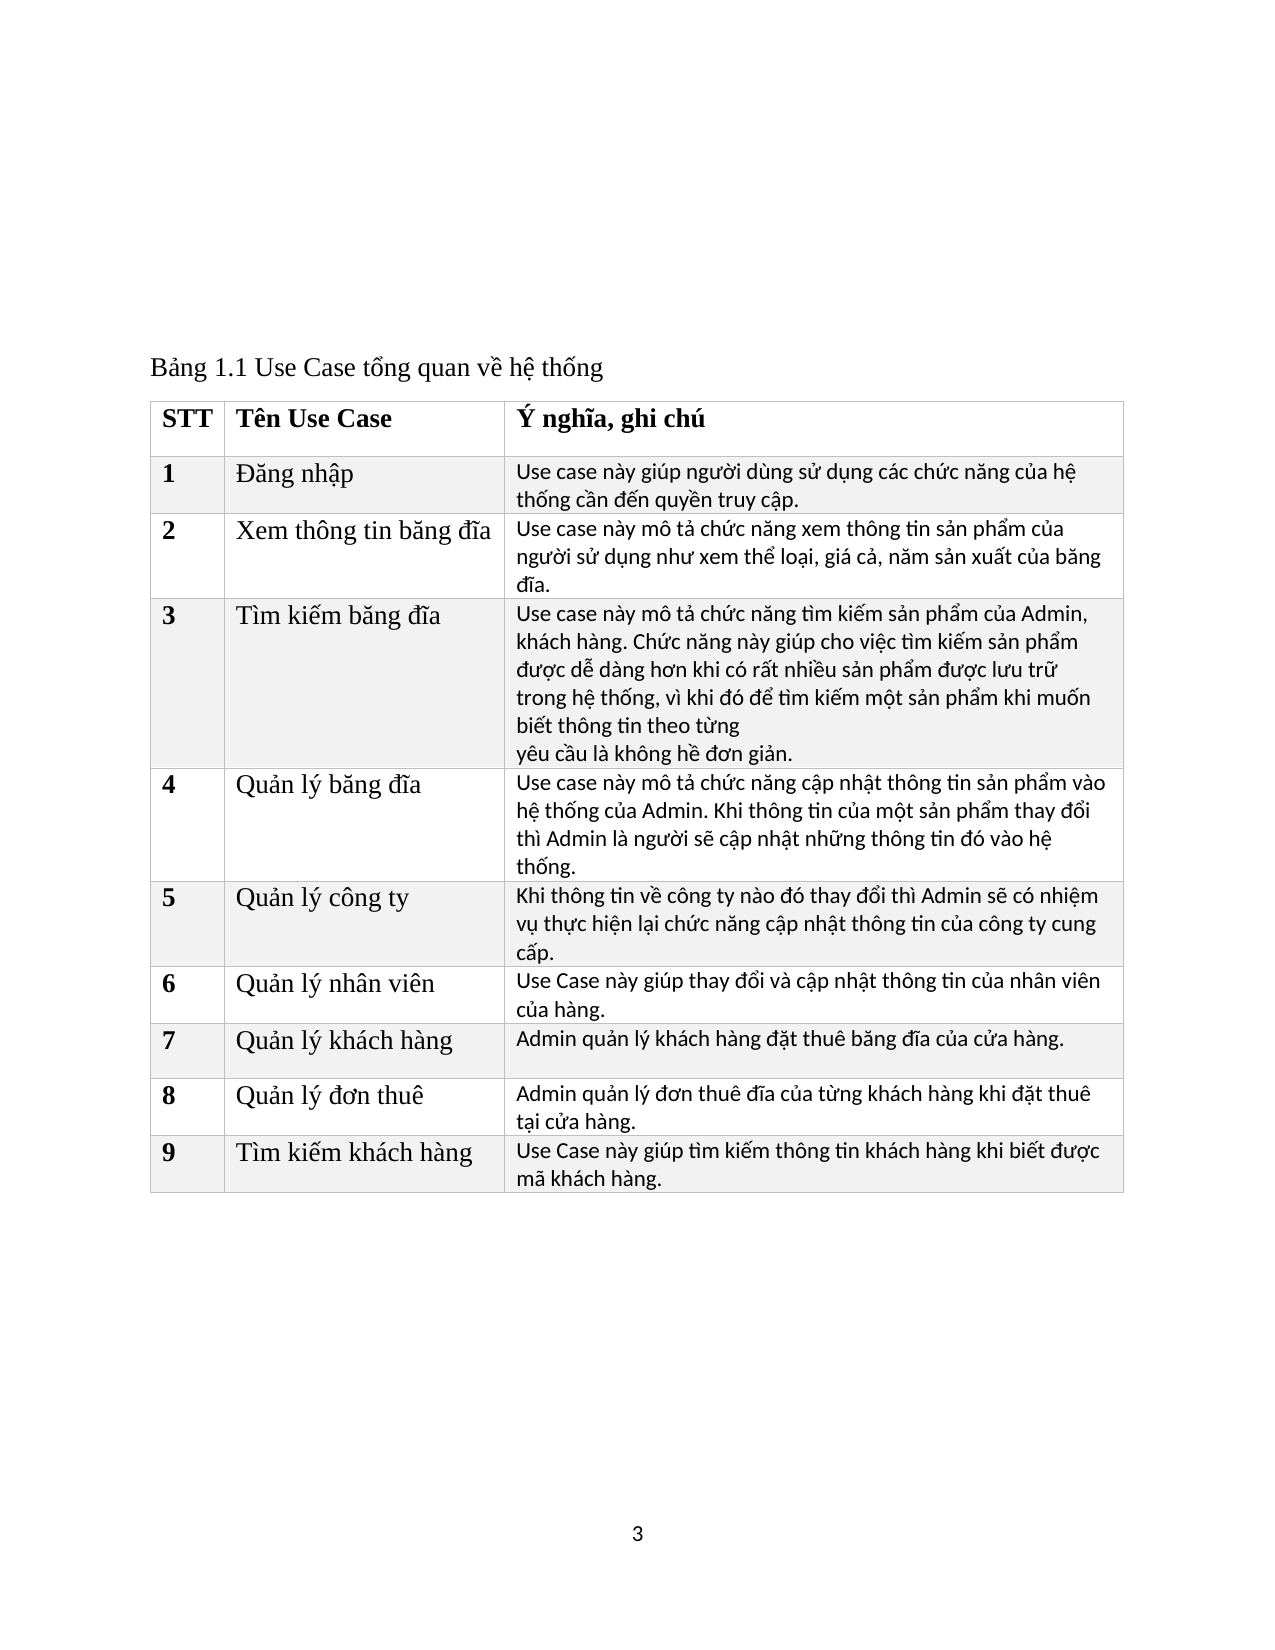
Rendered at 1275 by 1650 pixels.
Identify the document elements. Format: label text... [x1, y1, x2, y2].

table_cell Admin quản lý khách hàng đặt thuê băng đĩa của cửa hàng. [505, 1024, 1123, 1078]
table_cell Quản lý băng đĩa [225, 769, 504, 881]
table_cell Use Case này giúp tìm kiếm thông tin khách hàng khi biết được mã khách hàng. [505, 1136, 1123, 1192]
table_cell Admin quản lý đơn thuê đĩa của từng khách hàng khi đặt thuê tại cửa hàng. [505, 1079, 1123, 1135]
table_cell 6 [151, 967, 224, 1023]
table_cell Khi thông tin về công ty nào đó thay đổi thì Admin sẽ có nhiệm vụ thực hiện lại chức năng cập nhật thông tin của công ty cung cấp. [505, 882, 1123, 966]
table_cell 4 [151, 769, 224, 881]
table_cell Use case này mô tả chức năng xem thông tin sản phẩm của người sử dụng như xem thể loại, giá cả, năm sản xuất của băng đĩa. [505, 514, 1123, 598]
table_cell Đăng nhập [225, 457, 504, 513]
table_cell Quản lý đơn thuê [225, 1079, 504, 1135]
table_cell 1 [151, 457, 224, 513]
table_cell 8 [151, 1079, 224, 1135]
table_cell Tìm kiếm khách hàng [225, 1136, 504, 1192]
table_cell Tìm kiếm băng đĩa [225, 599, 504, 767]
table_cell Quản lý nhân viên [225, 967, 504, 1023]
table_cell 2 [151, 514, 224, 598]
table_cell Use case này mô tả chức năng tìm kiếm sản phẩm của Admin, khách hàng. Chức năng này giúp cho việc tìm kiếm sản phẩm được dễ dàng hơn khi có rất nhiều sản phẩm được lưu trữ trong hệ thống, vì khi đó để tìm kiếm một sản phẩm khi muốn biết thông tin theo từng yêu cầu là không hề đơn giản. [505, 599, 1123, 767]
table_cell Quản lý công ty [225, 882, 504, 966]
table_cell 7 [151, 1024, 224, 1078]
table_header Tên Use Case [225, 402, 504, 456]
table_cell 5 [151, 882, 224, 966]
text Bảng 1.1 Use Case tổng quan về hệ thống [150, 351, 1125, 382]
table_cell Use Case này giúp thay đổi và cập nhật thông tin của nhân viên của hàng. [505, 967, 1123, 1023]
table_cell Xem thông tin băng đĩa [225, 514, 504, 598]
table_cell Use case này giúp người dùng sử dụng các chức năng của hệ thống cần đến quyền truy cập. [505, 457, 1123, 513]
table_header Ý nghĩa, ghi chú [505, 402, 1123, 456]
table_header STT [151, 402, 224, 456]
table_cell Quản lý khách hàng [225, 1024, 504, 1078]
table_cell 3 [151, 599, 224, 767]
table_cell 9 [151, 1136, 224, 1192]
table_cell Use case này mô tả chức năng cập nhật thông tin sản phẩm vào hệ thống của Admin. Khi thông tin của một sản phẩm thay đổi thì Admin là người sẽ cập nhật những thông tin đó vào hệ thống. [505, 769, 1123, 881]
